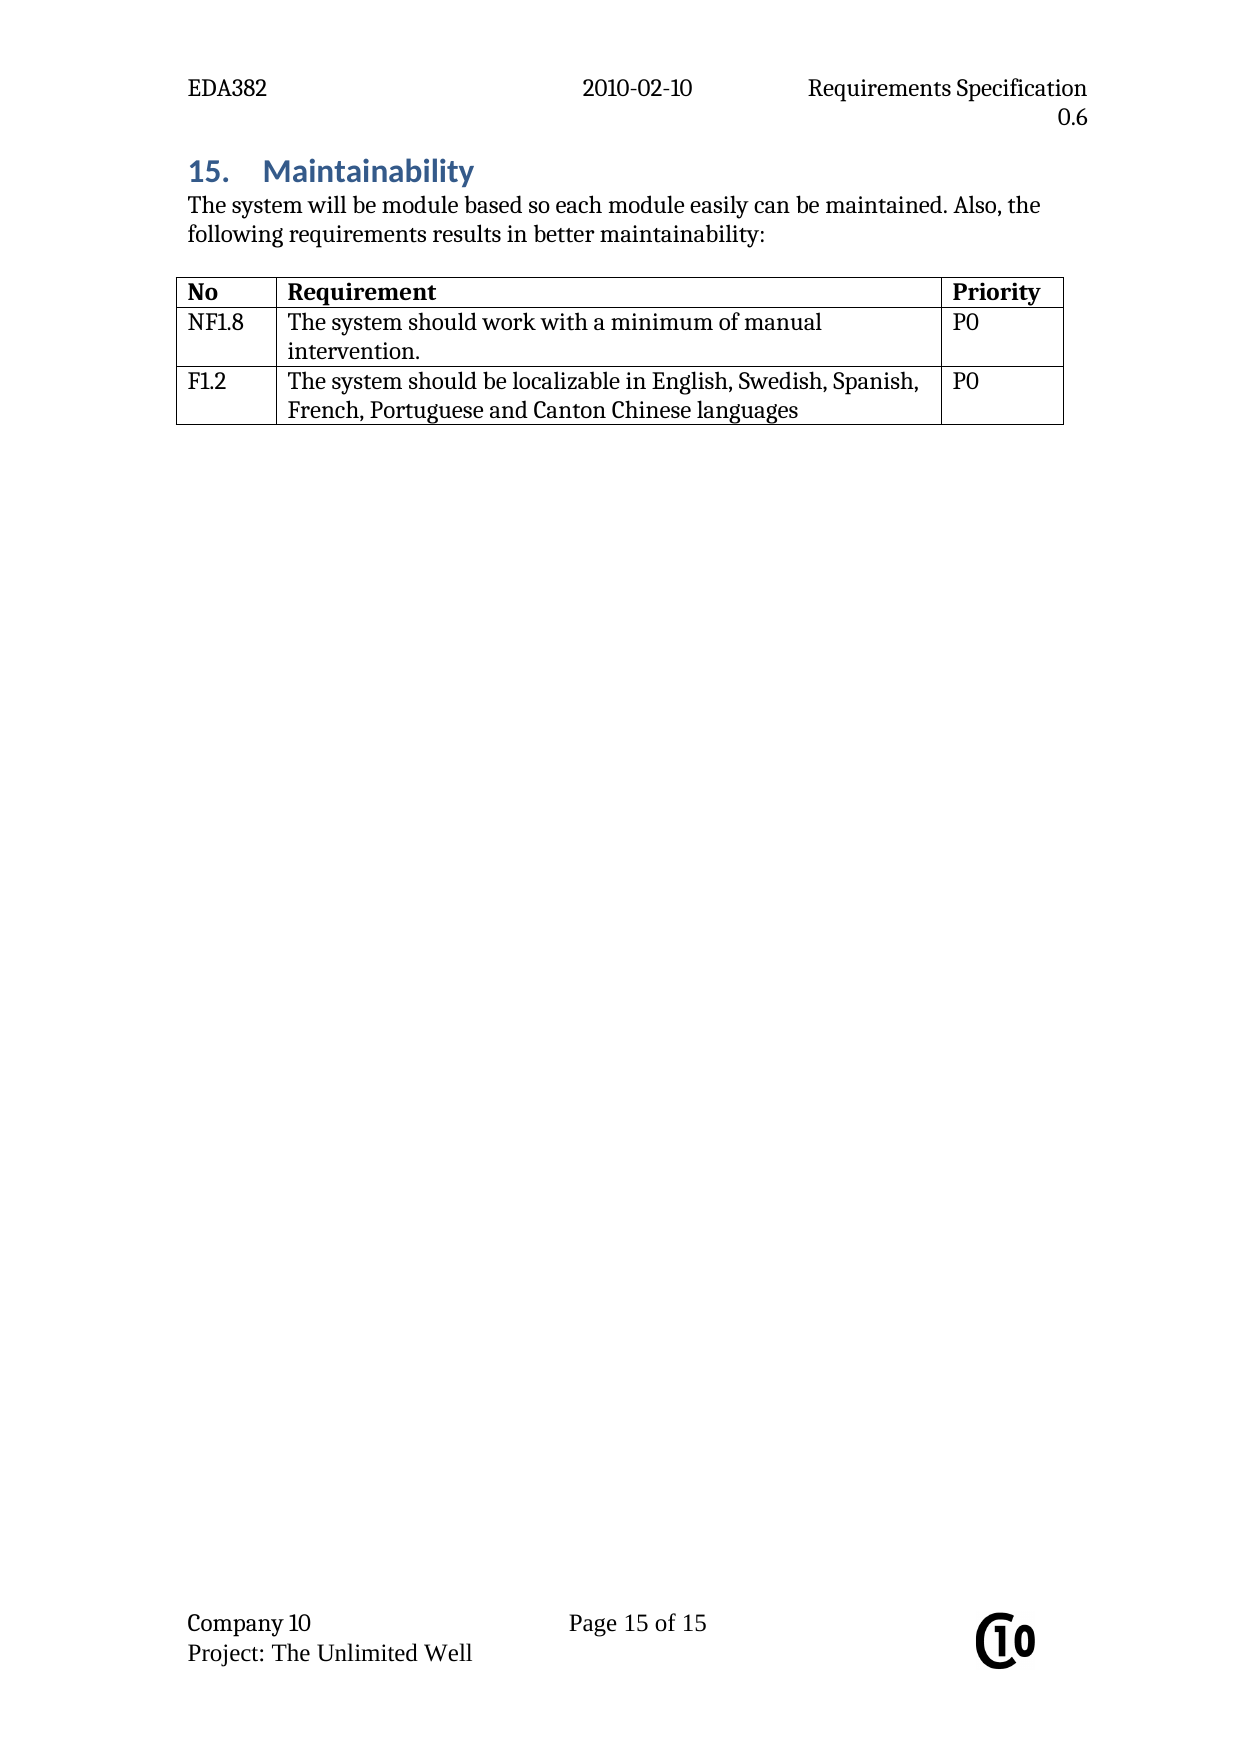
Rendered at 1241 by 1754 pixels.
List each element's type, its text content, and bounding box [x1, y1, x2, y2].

table_cell NF1.8 [177, 308, 276, 366]
table_cell F1.2 [177, 367, 276, 424]
table_cell P0 [942, 367, 1063, 424]
table_cell P0 [942, 308, 1063, 366]
text The system will be module based so each module easily can be maintained. Also, the following requirements results in better maintainability: [187, 191, 1053, 248]
subtitle Maintainability [187, 150, 1053, 191]
picture [975, 1611, 1035, 1670]
table_header No [177, 278, 276, 307]
table_cell The system should be localizable in English, Swedish, Spanish, French, Portuguese and Canton Chinese languages [277, 367, 941, 424]
table_header Requirement [277, 278, 941, 307]
table_header Priority [942, 278, 1063, 307]
table_cell The system should work with a minimum of manual intervention. [277, 308, 941, 366]
